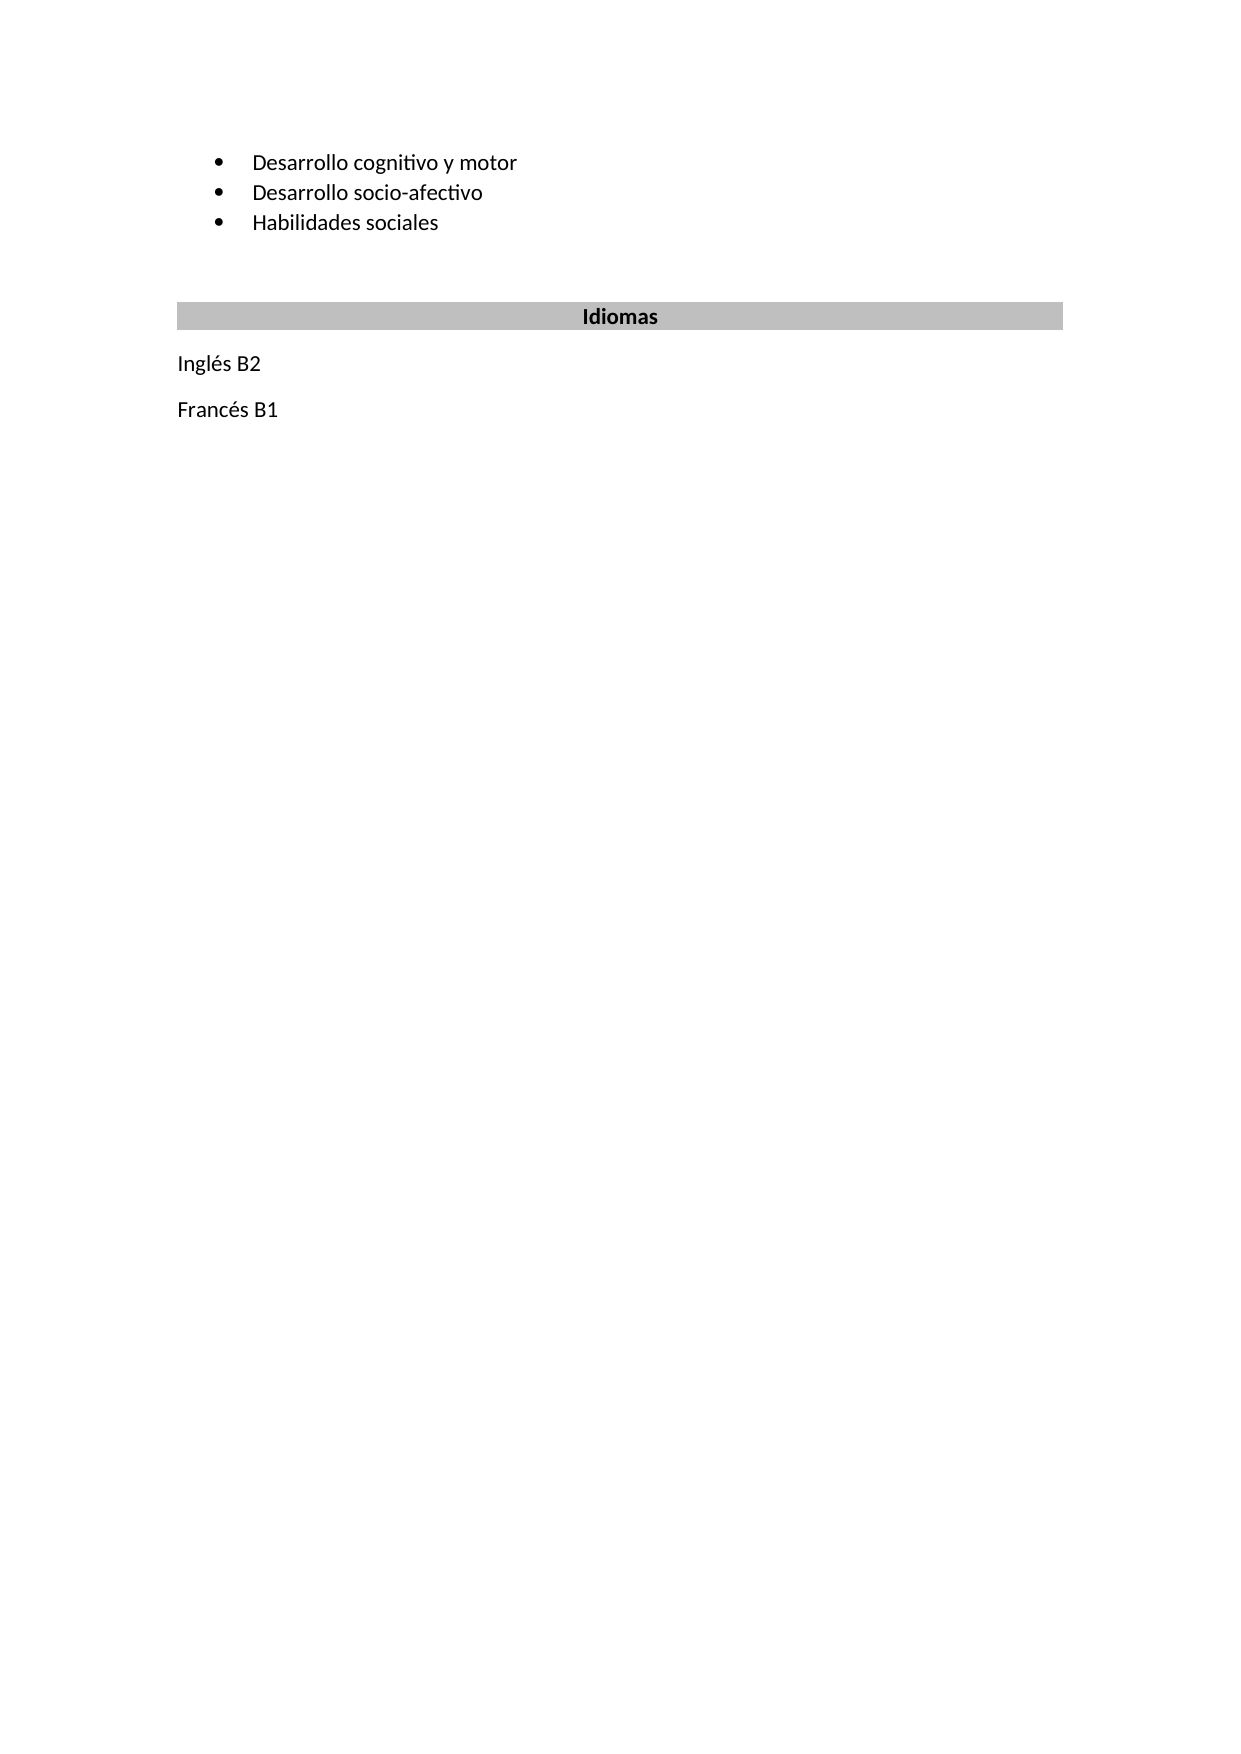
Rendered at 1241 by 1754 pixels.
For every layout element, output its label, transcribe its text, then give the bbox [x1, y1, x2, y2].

list Habilidades sociales [215, 208, 1063, 236]
list Desarrollo socio-afectivo [215, 178, 1063, 206]
text Idiomas [177, 302, 1063, 330]
text Inglés B2 [177, 349, 1063, 377]
text Francés B1 [177, 396, 1063, 423]
list Desarrollo cognitivo y motor [215, 148, 1063, 176]
